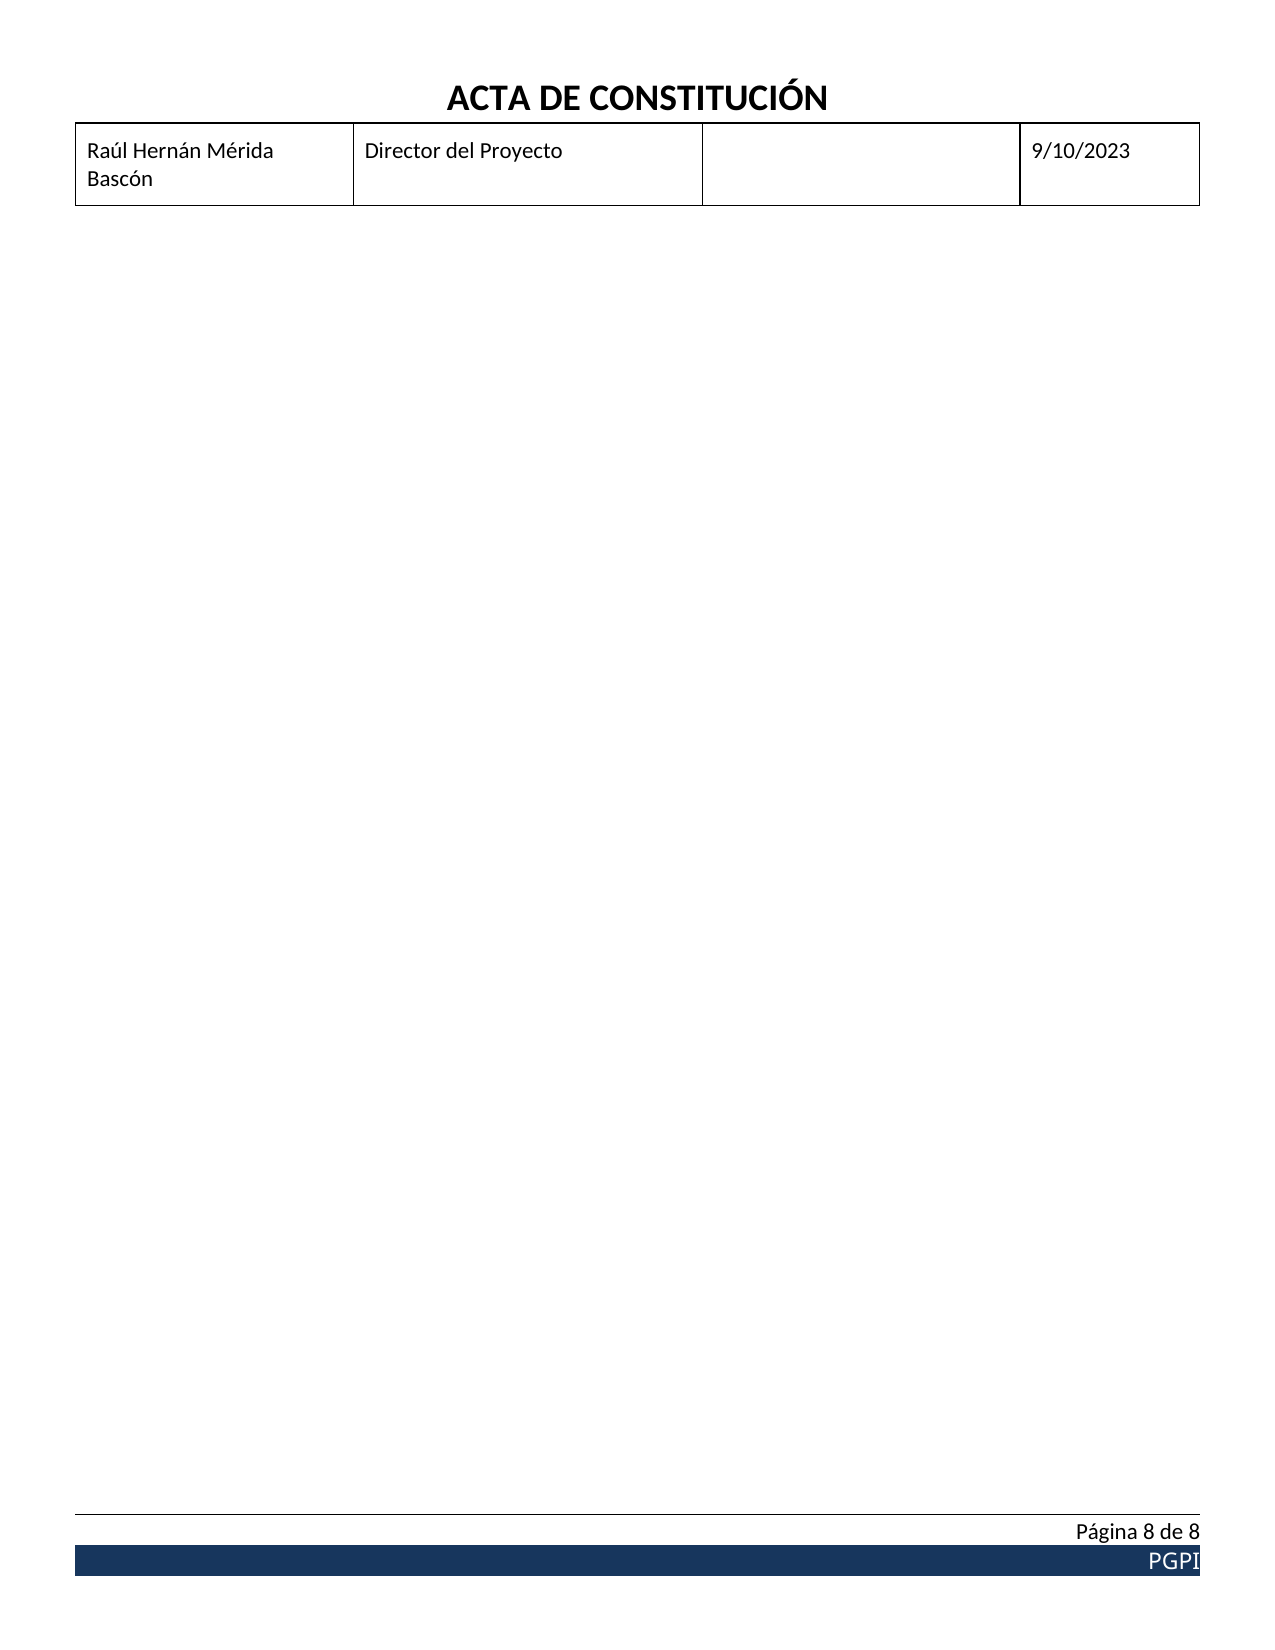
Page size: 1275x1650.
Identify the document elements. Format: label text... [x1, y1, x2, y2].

table_cell Director del Proyecto [354, 124, 702, 205]
table_cell 9/10/2023 [1021, 124, 1199, 205]
table_cell [703, 124, 1019, 205]
table_cell Raúl Hernán Mérida Bascón [76, 124, 353, 205]
